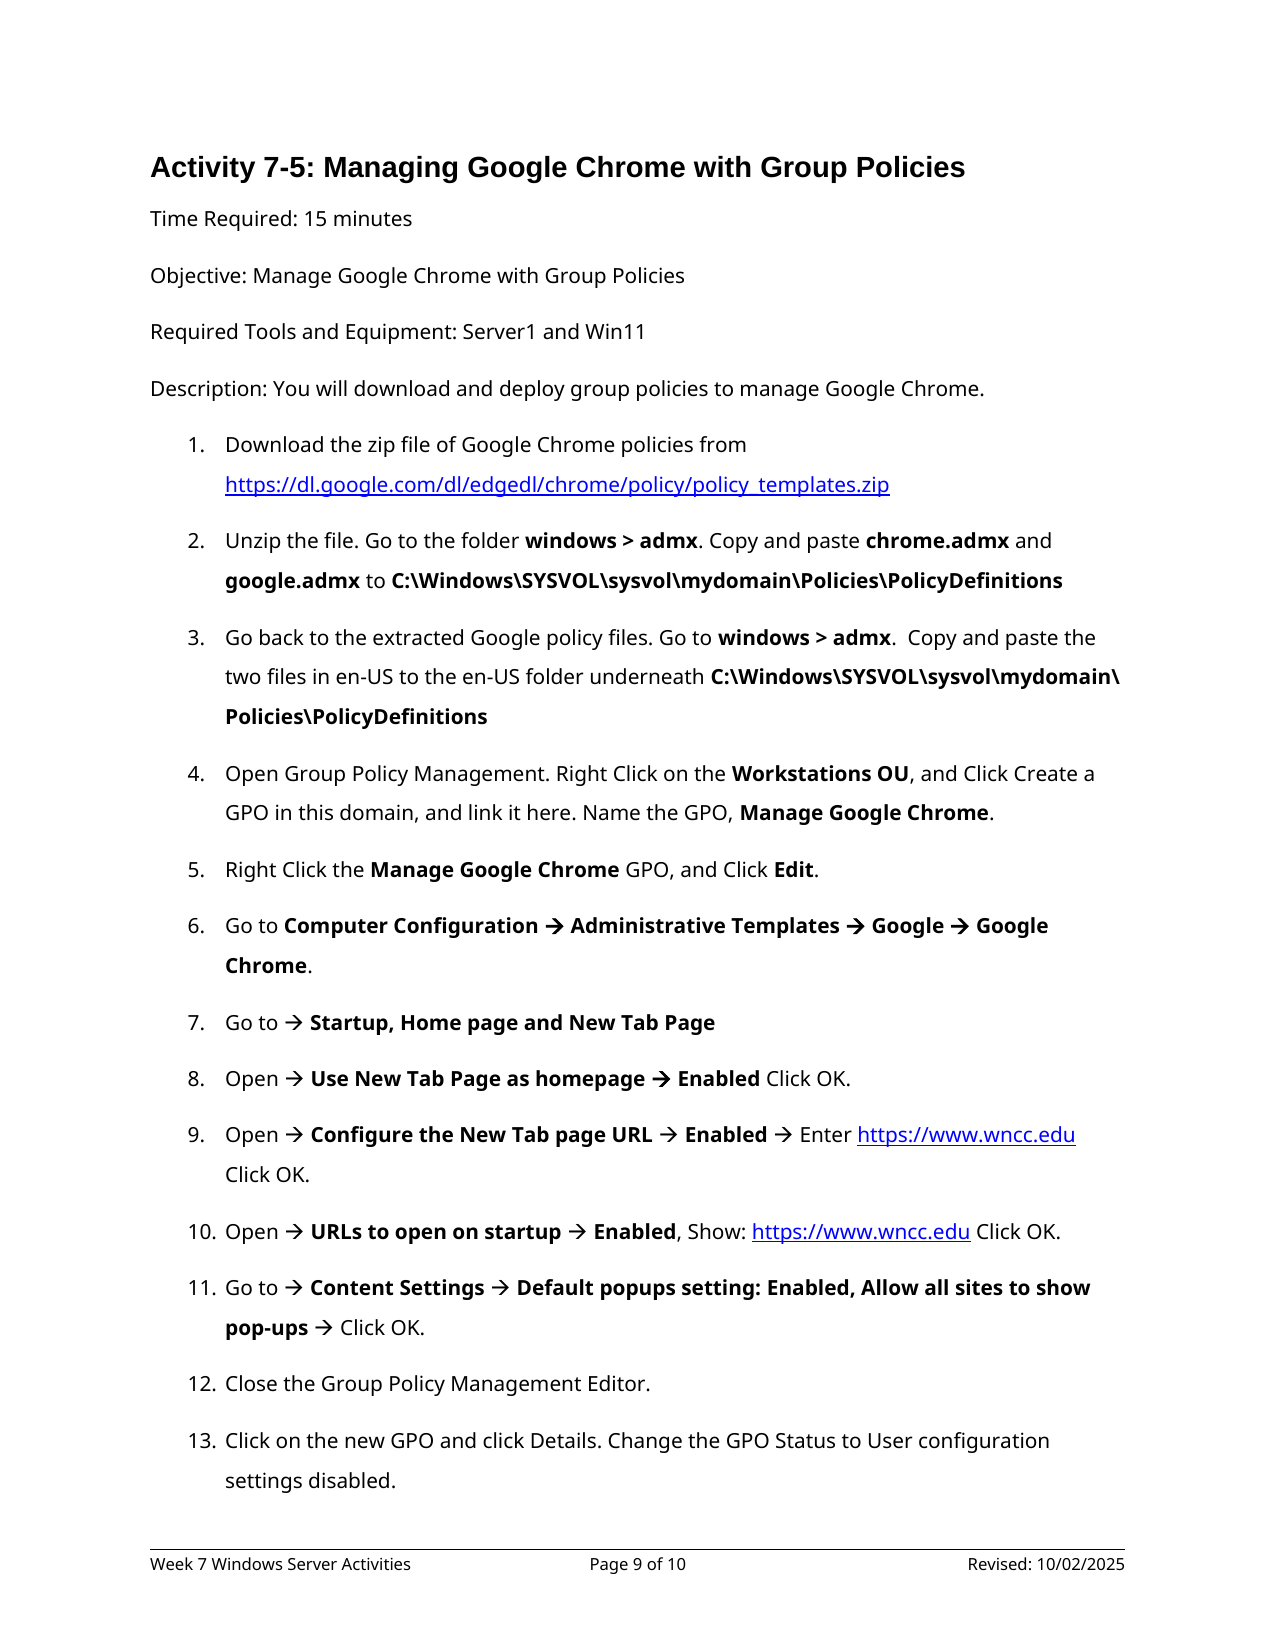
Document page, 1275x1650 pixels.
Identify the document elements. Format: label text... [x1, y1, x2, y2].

list Open Use New Tab Page as homepage Enabled Click OK. [187, 1064, 1125, 1093]
text Required Tools and Equipment: Server1 and Win11 [150, 317, 1125, 346]
list Go back to the extracted Google policy files. Go to windows > admx. Copy and paste the two files in en-US to the en-US folder underneath C:\Windows\SYSVOL\sysvol\mydomain\Policies\PolicyDefinitions [187, 623, 1125, 731]
list Go to Computer Configuration Administrative Templates Google Google Chrome. [187, 911, 1125, 980]
text Objective: Manage Google Chrome with Group Policies [150, 261, 1125, 289]
list Open URLs to open on startup Enabled, Show: https://www.wncc.edu Click OK. [187, 1217, 1125, 1245]
list Unzip the file. Go to the folder windows > admx. Copy and paste chrome.admx and google.admx to C:\Windows\SYSVOL\sysvol\mydomain\Policies\PolicyDefinitions [187, 526, 1125, 595]
text Time Required: 15 minutes [150, 204, 1125, 233]
list Open Configure the New Tab page URL Enabled Enter https://www.wncc.edu Click OK. [187, 1121, 1125, 1189]
list Click on the new GPO and click Details. Change the GPO Status to User configuration settings disabled. [187, 1426, 1125, 1494]
subtitle Activity 7-5: Managing Google Chrome with Group Policies [150, 150, 1125, 183]
list Go to Startup, Home page and New Tab Page [187, 1008, 1125, 1036]
list Right Click the Manage Google Chrome GPO, and Click Edit. [187, 855, 1125, 883]
list Download the zip file of Google Chrome policies from https://dl.google.com/dl/edgedl/chrome/policy/policy_templates.zip [187, 430, 1125, 498]
text Description: You will download and deploy group policies to manage Google Chrome. [150, 374, 1125, 402]
list Go to Content Settings Default popups setting: Enabled, Allow all sites to show pop-ups Click OK. [187, 1273, 1125, 1342]
list Close the Group Policy Management Editor. [187, 1369, 1125, 1398]
list Open Group Policy Management. Right Click on the Workstations OU, and Click Create a GPO in this domain, and link it here. Name the GPO, Manage Google Chrome. [187, 759, 1125, 827]
